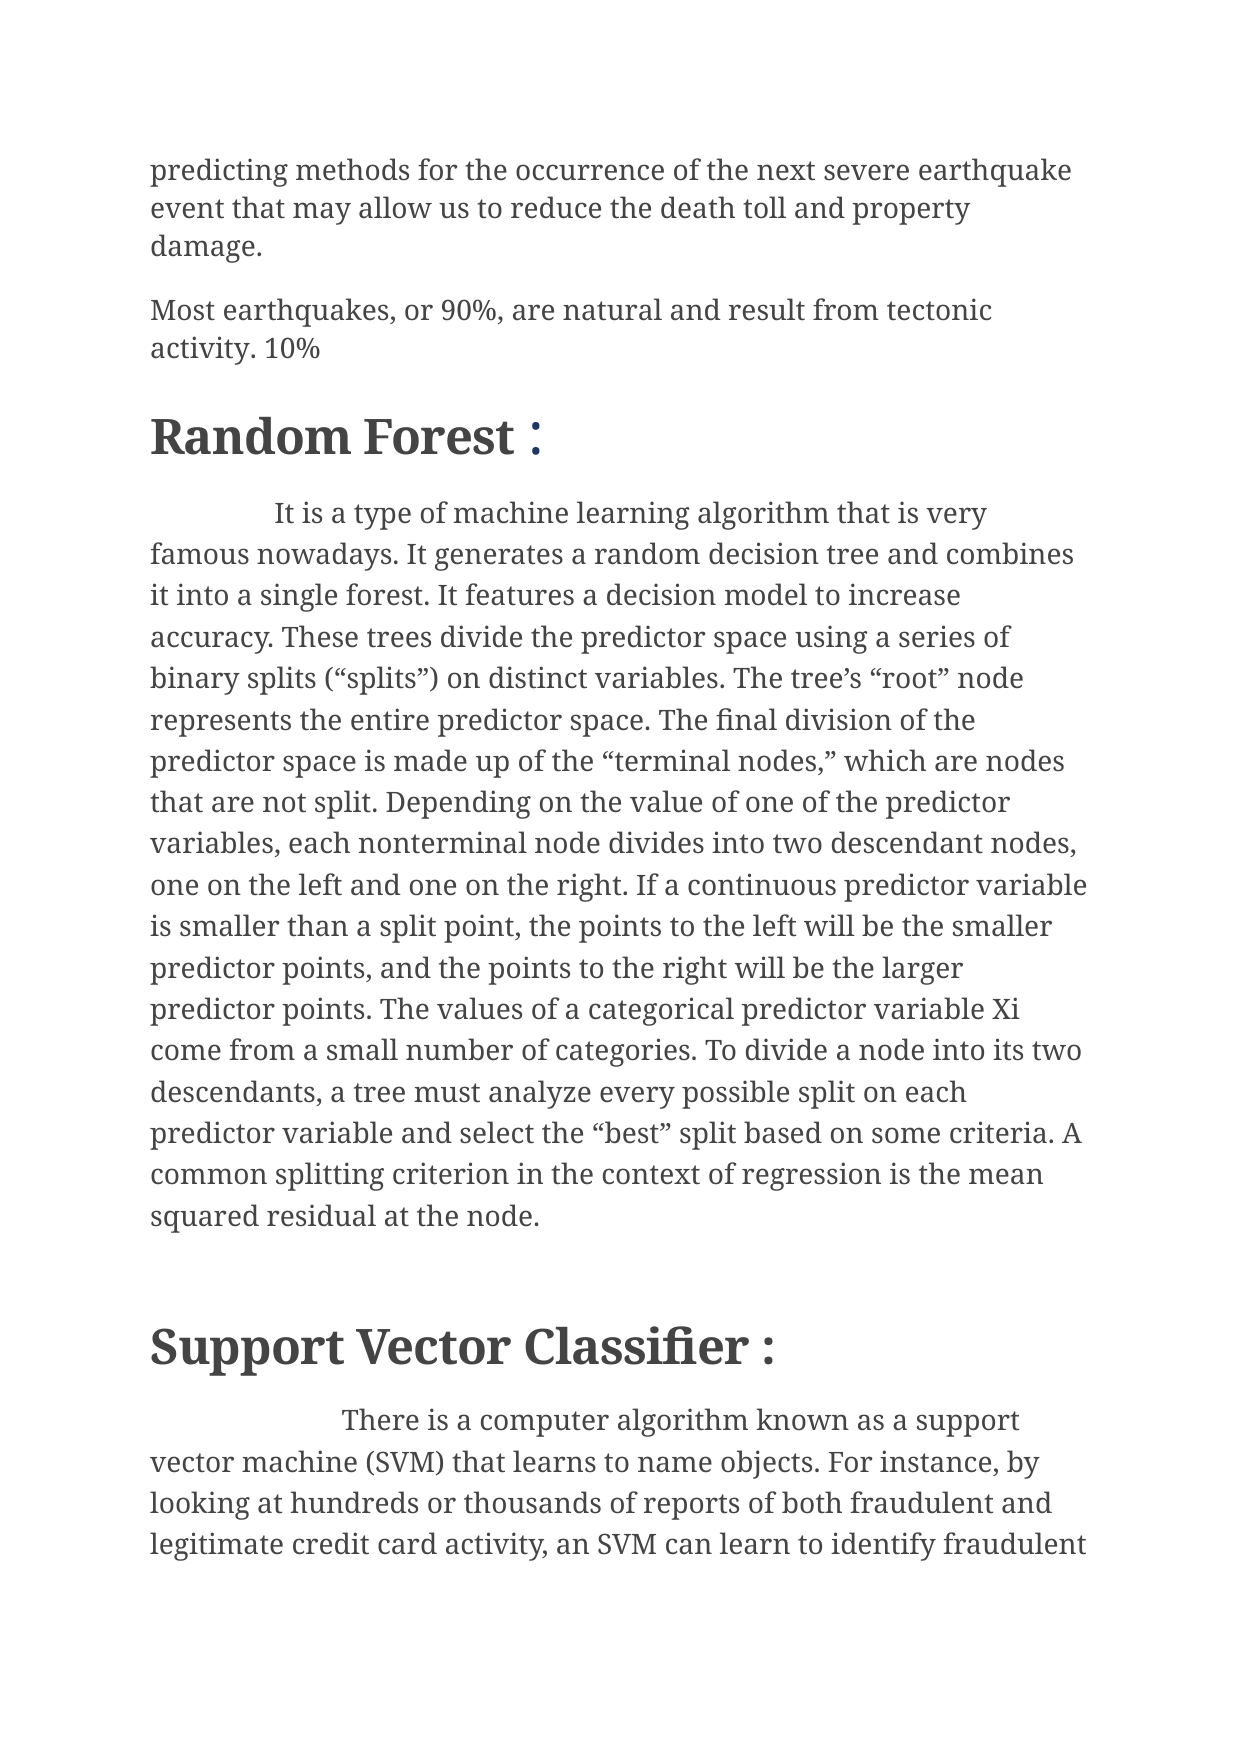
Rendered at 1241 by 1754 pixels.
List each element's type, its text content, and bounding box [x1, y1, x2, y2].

text It is a type of machine learning algorithm that is very famous nowadays. It generates a random decision tree and combines it into a single forest. It features a decision model to increase accuracy. These trees divide the predictor space using a series of binary splits (“splits”) on distinct variables. The tree’s “root” node represents the entire predictor space. The final division of the predictor space is made up of the “terminal nodes,” which are nodes that are not split. Depending on the value of one of the predictor variables, each nonterminal node divides into two descendant nodes, one on the left and one on the right. If a continuous predictor variable is smaller than a split point, the points to the left will be the smaller predictor points, and the points to the right will be the larger predictor points. The values of a categorical predictor variable Xi come from a small number of categories. To divide a node into its two descendants, a tree must analyze every possible split on each predictor variable and select the “best” split based on some criteria. A common splitting criterion in the context of regression is the mean squared residual at the node. [150, 493, 1090, 1234]
subtitle Support Vector Classifier : [150, 1312, 1090, 1379]
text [150, 150, 1090, 265]
text Most earthquakes, or 90%, are natural and result from tectonic activity. 10% [150, 290, 1090, 367]
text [150, 1401, 1090, 1563]
subtitle Random Forest : [150, 392, 1090, 471]
